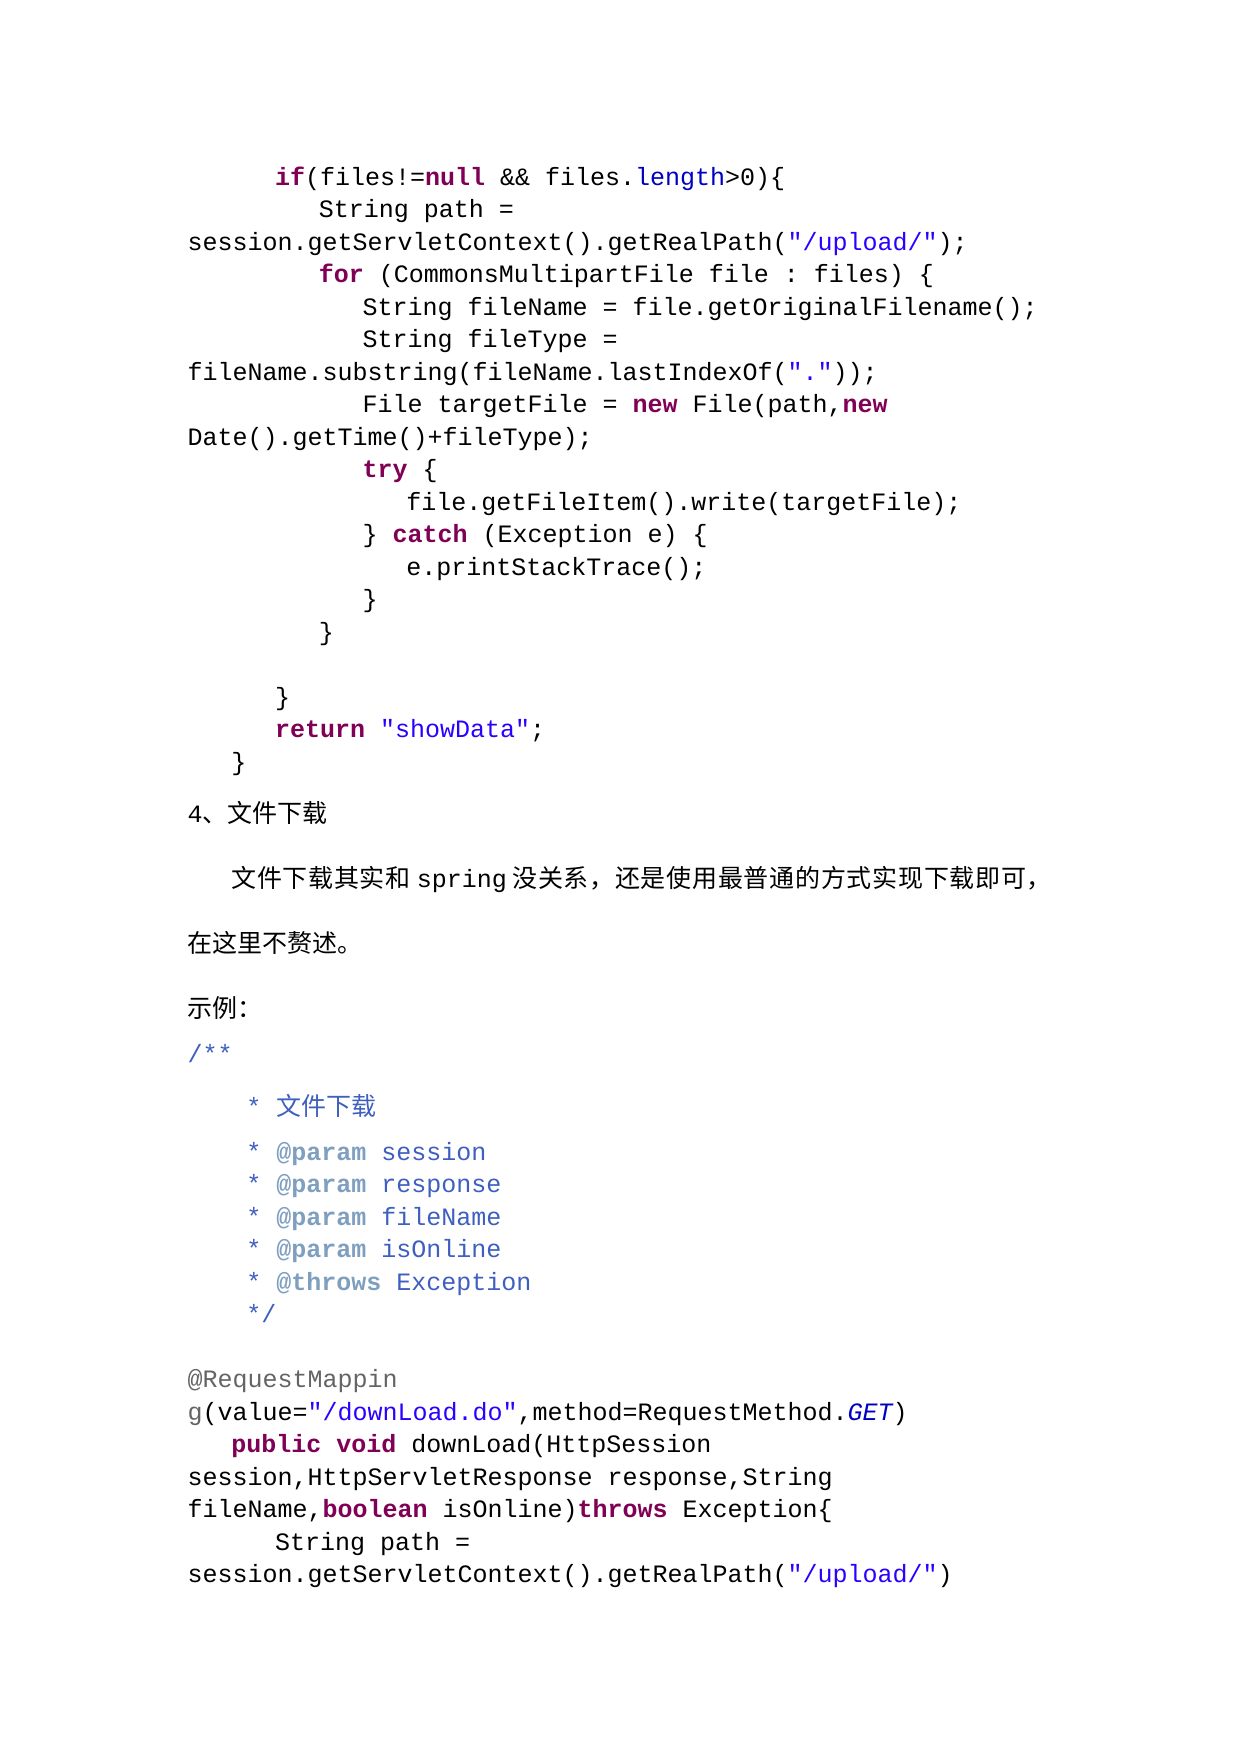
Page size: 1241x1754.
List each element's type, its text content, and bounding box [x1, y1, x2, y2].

text * @param fileName [187, 1202, 1053, 1234]
text 示例： [187, 974, 1053, 1039]
text 文件下载其实和spring没关系，还是使用最普通的方式实现下载即可，在这里不赘述。 [187, 844, 1053, 974]
text String fileName = file.getOriginalFilename(); [187, 292, 1053, 324]
text try { [187, 454, 1053, 487]
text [187, 1527, 1053, 1592]
text e.printStackTrace(); [187, 552, 1053, 584]
text /** [187, 1039, 1053, 1072]
text String path = session.getServletContext().getRealPath("/upload/"); [187, 194, 1053, 259]
text file.getFileItem().write(targetFile); [187, 487, 1053, 519]
text return "showData"; [187, 714, 1053, 747]
text } [187, 617, 1053, 649]
text * 文件下载 [187, 1072, 1053, 1137]
text 4、文件下载 [187, 779, 1053, 844]
text public void downLoad(HttpSession session,HttpServletResponse response,String fileName,boolean isOnline)throws Exception{ [187, 1429, 1053, 1527]
text } [187, 747, 1053, 779]
text if(files!=null && files.length>0){ [187, 162, 1053, 194]
text * @param isOnline [187, 1234, 1053, 1267]
text * @throws Exception [187, 1267, 1053, 1299]
text } [187, 682, 1053, 714]
text String fileType = fileName.substring(fileName.lastIndexOf(".")); [187, 324, 1053, 389]
text * @param response [187, 1169, 1053, 1202]
text for (CommonsMultipartFile file : files) { [187, 259, 1053, 292]
text * @param session [187, 1137, 1053, 1169]
text @RequestMapping(value="/downLoad.do",method=RequestMethod.GET) [187, 1332, 1053, 1429]
text File targetFile = new File(path,new Date().getTime()+fileType); [187, 389, 1053, 454]
text } catch (Exception e) { [187, 519, 1053, 552]
text */ [187, 1299, 1053, 1332]
text } [187, 584, 1053, 617]
